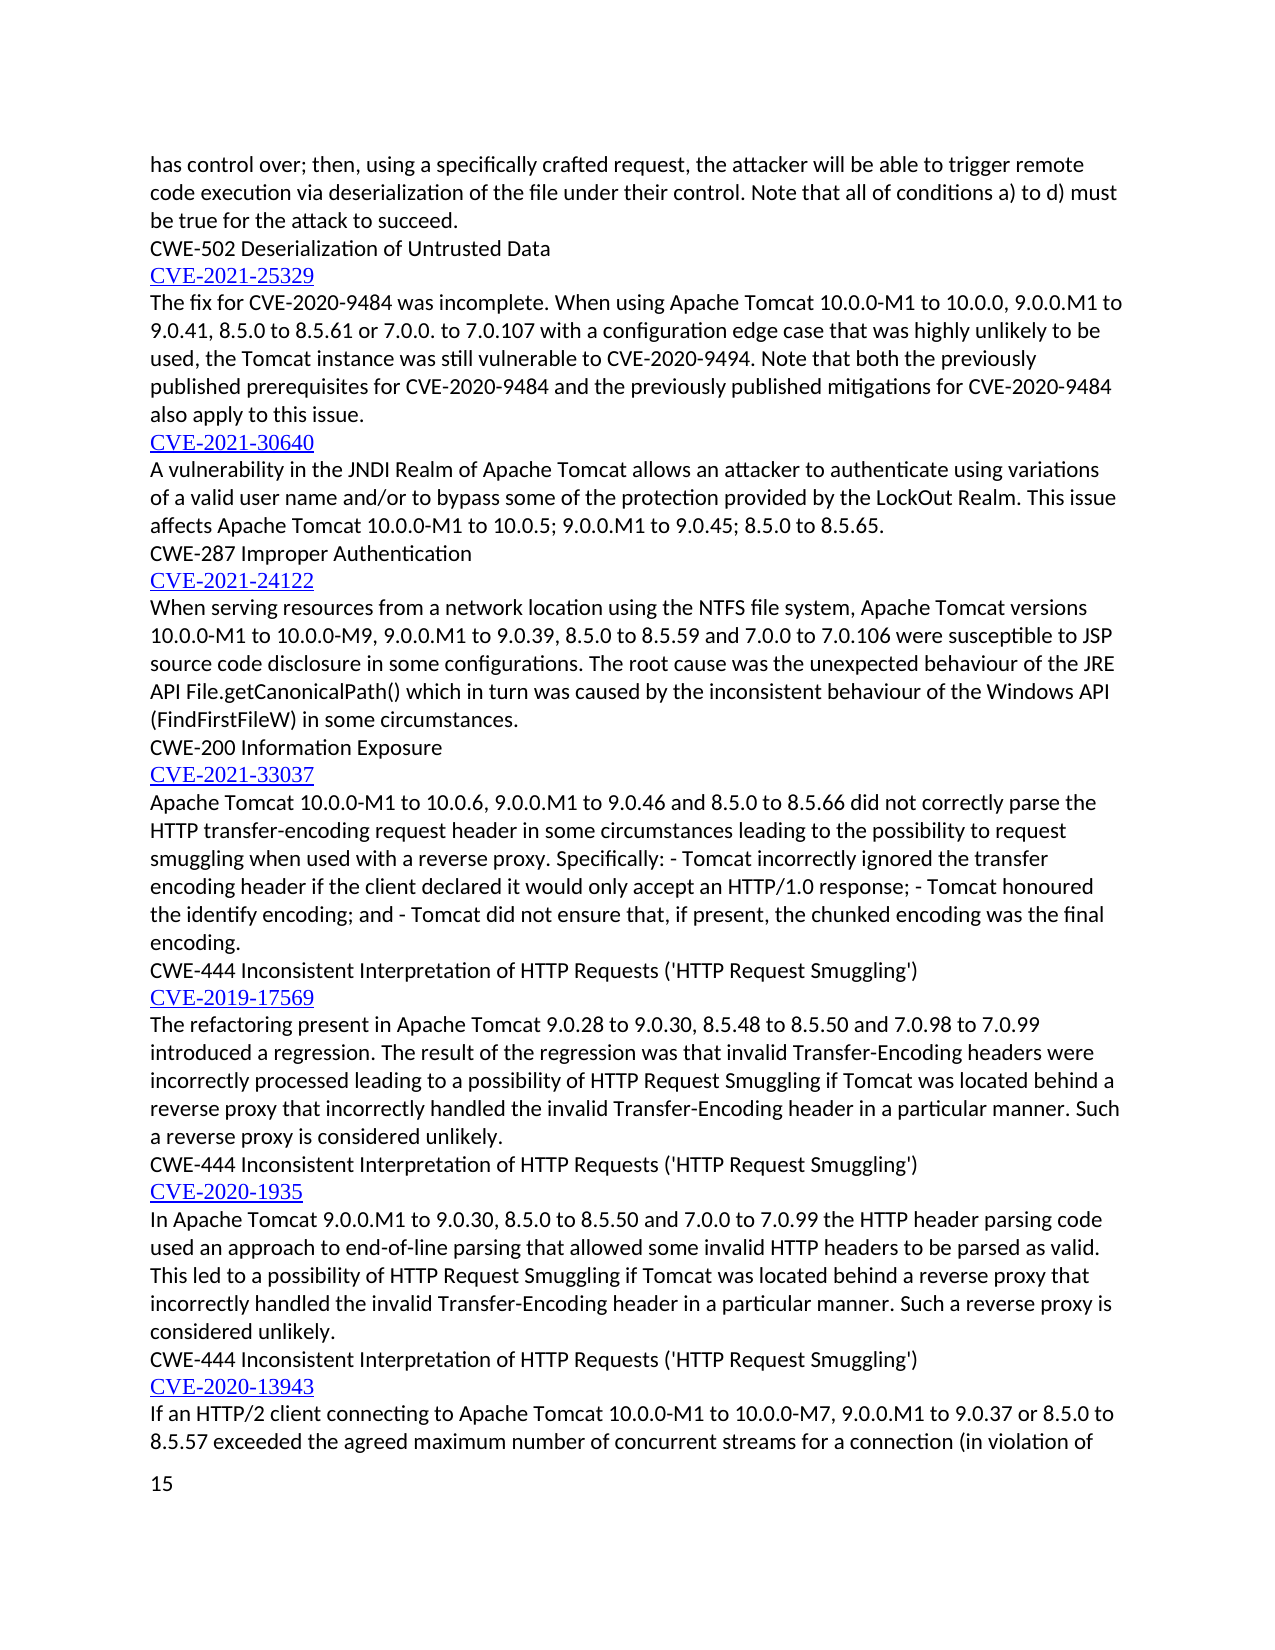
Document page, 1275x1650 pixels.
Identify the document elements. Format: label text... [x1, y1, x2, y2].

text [150, 1399, 1125, 1455]
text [150, 150, 1125, 234]
text CVE-2020-1935 [150, 1178, 1125, 1205]
text The refactoring present in Apache Tomcat 9.0.28 to 9.0.30, 8.5.48 to 8.5.50 and 7.0.98 to 7.0.99 introduced a regression. The result of the regression was that invalid Transfer-Encoding headers were incorrectly processed leading to a possibility of HTTP Request Smuggling if Tomcat was located behind a reverse proxy that incorrectly handled the invalid Transfer-Encoding header in a particular manner. Such a reverse proxy is considered unlikely. [150, 1010, 1125, 1150]
text CWE-502 Deserialization of Untrusted Data [150, 234, 1125, 262]
text CWE-287 Improper Authentication [150, 539, 1125, 567]
text CVE-2020-13943 [150, 1373, 1125, 1399]
text CWE-444 Inconsistent Interpretation of HTTP Requests ('HTTP Request Smuggling') [150, 1150, 1125, 1178]
text CVE-2021-25329 [150, 262, 1125, 288]
text CVE-2019-17569 [150, 984, 1125, 1010]
text CVE-2021-24122 [150, 567, 1125, 593]
text Apache Tomcat 10.0.0-M1 to 10.0.6, 9.0.0.M1 to 9.0.46 and 8.5.0 to 8.5.66 did not correctly parse the HTTP transfer-encoding request header in some circumstances leading to the possibility to request smuggling when used with a reverse proxy. Specifically: - Tomcat incorrectly ignored the transfer encoding header if the client declared it would only accept an HTTP/1.0 response; - Tomcat honoured the identify encoding; and - Tomcat did not ensure that, if present, the chunked encoding was the final encoding. [150, 788, 1125, 956]
text CWE-444 Inconsistent Interpretation of HTTP Requests ('HTTP Request Smuggling') [150, 956, 1125, 984]
text CVE-2021-33037 [150, 761, 1125, 788]
text A vulnerability in the JNDI Realm of Apache Tomcat allows an attacker to authenticate using variations of a valid user name and/or to bypass some of the protection provided by the LockOut Realm. This issue affects Apache Tomcat 10.0.0-M1 to 10.0.5; 9.0.0.M1 to 9.0.45; 8.5.0 to 8.5.65. [150, 455, 1125, 539]
text In Apache Tomcat 9.0.0.M1 to 9.0.30, 8.5.0 to 8.5.50 and 7.0.0 to 7.0.99 the HTTP header parsing code used an approach to end-of-line parsing that allowed some invalid HTTP headers to be parsed as valid. This led to a possibility of HTTP Request Smuggling if Tomcat was located behind a reverse proxy that incorrectly handled the invalid Transfer-Encoding header in a particular manner. Such a reverse proxy is considered unlikely. [150, 1205, 1125, 1345]
text CVE-2021-30640 [150, 428, 1125, 455]
text The fix for CVE-2020-9484 was incomplete. When using Apache Tomcat 10.0.0-M1 to 10.0.0, 9.0.0.M1 to 9.0.41, 8.5.0 to 8.5.61 or 7.0.0. to 7.0.107 with a configuration edge case that was highly unlikely to be used, the Tomcat instance was still vulnerable to CVE-2020-9494. Note that both the previously published prerequisites for CVE-2020-9484 and the previously published mitigations for CVE-2020-9484 also apply to this issue. [150, 288, 1125, 428]
text CWE-444 Inconsistent Interpretation of HTTP Requests ('HTTP Request Smuggling') [150, 1345, 1125, 1373]
text When serving resources from a network location using the NTFS file system, Apache Tomcat versions 10.0.0-M1 to 10.0.0-M9, 9.0.0.M1 to 9.0.39, 8.5.0 to 8.5.59 and 7.0.0 to 7.0.106 were susceptible to JSP source code disclosure in some configurations. The root cause was the unexpected behaviour of the JRE API File.getCanonicalPath() which in turn was caused by the inconsistent behaviour of the Windows API (FindFirstFileW) in some circumstances. [150, 593, 1125, 733]
text CWE-200 Information Exposure [150, 733, 1125, 761]
